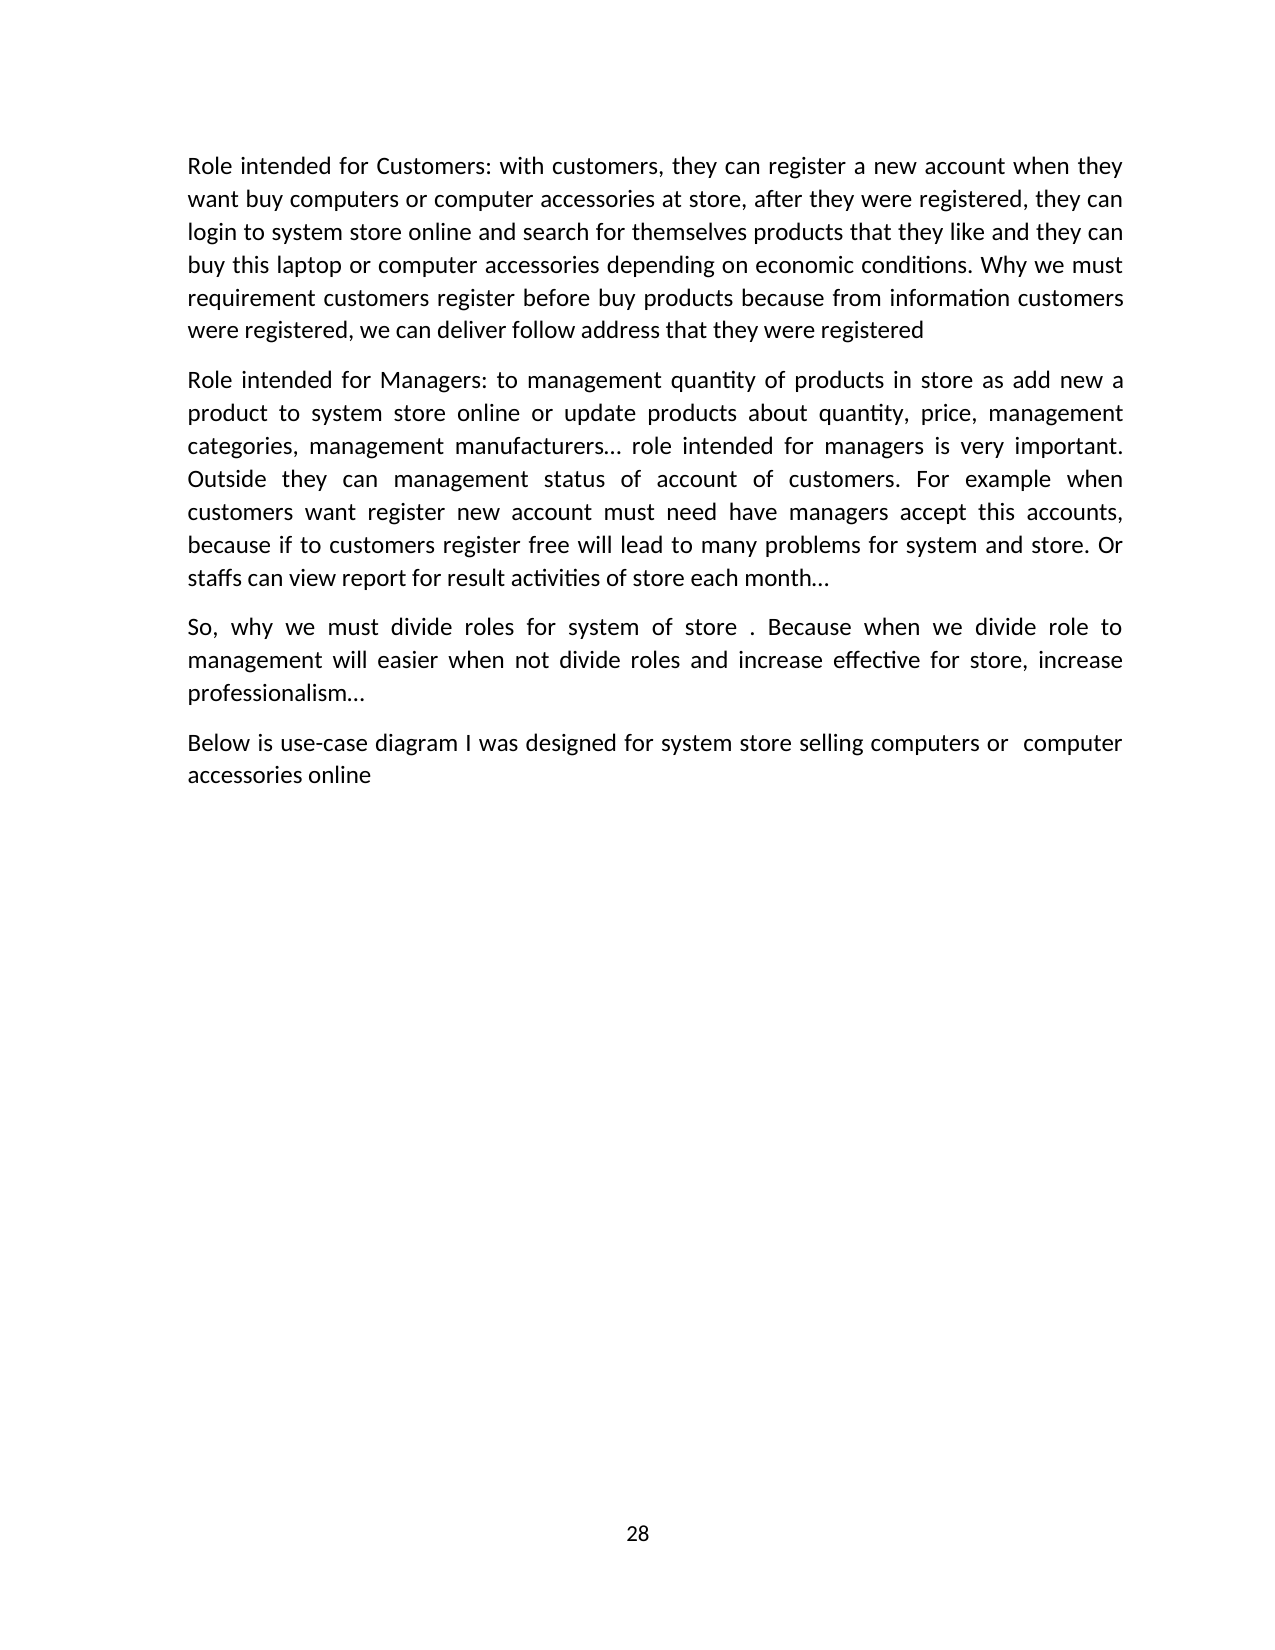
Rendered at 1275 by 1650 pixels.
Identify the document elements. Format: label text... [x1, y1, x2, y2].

text Role intended for Managers: to management quantity of products in store as add new a product to system store online or update products about quantity, price, management categories, management manufacturers… role intended for managers is very important. Outside they can management status of account of customers. For example when customers want register new account must need have managers accept this accounts, because if to customers register free will lead to many problems for system and store. Or staffs can view report for result activities of store each month… [187, 364, 1125, 592]
text Role intended for Customers: with customers, they can register a new account when they want buy computers or computer accessories at store, after they were registered, they can login to system store online and search for themselves products that they like and they can buy this laptop or computer accessories depending on economic conditions. Why we must requirement customers register before buy products because from information customers were registered, we can deliver follow address that they were registered [187, 150, 1125, 345]
text Below is use-case diagram I was designed for system store selling computers or computer accessories online [187, 727, 1125, 790]
text So, why we must divide roles for system of store . Because when we divide role to management will easier when not divide roles and increase effective for store, increase professionalism… [187, 611, 1125, 708]
